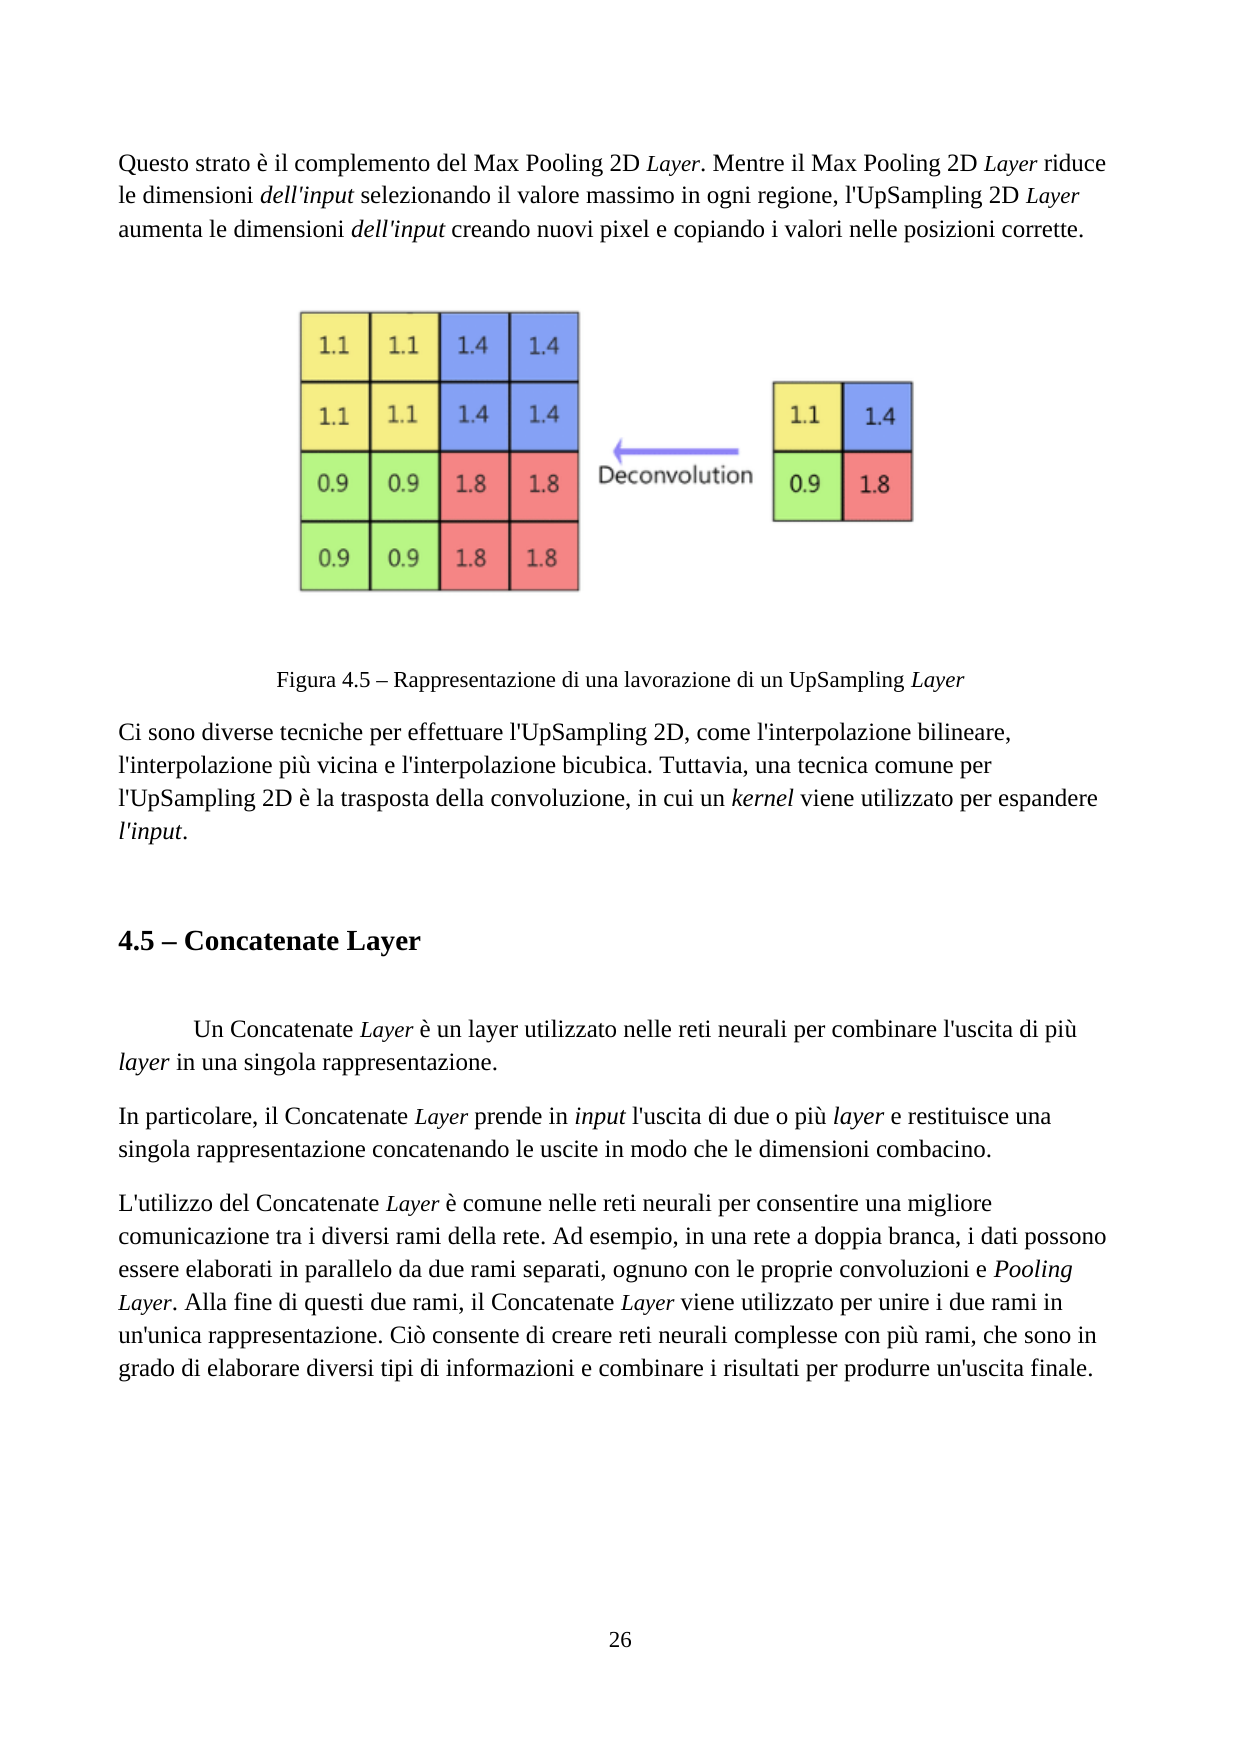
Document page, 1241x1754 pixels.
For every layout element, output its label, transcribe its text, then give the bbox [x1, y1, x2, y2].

text Ci sono diverse tecniche per effettuare l'UpSampling 2D, come l'interpolazione bilineare, l'interpolazione più vicina e l'interpolazione bicubica. Tuttavia, una tecnica comune per l'UpSampling 2D è la trasposta della convoluzione, in cui un kernel viene utilizzato per espandere l'input. [118, 717, 1122, 845]
text L'utilizzo del Concatenate Layer è comune nelle reti neurali per consentire una migliore comunicazione tra i diversi rami della rete. Ad esempio, in una rete a doppia branca, i dati possono essere elaborati in parallelo da due rami separati, ognuno con le proprie convoluzioni e Pooling Layer. Alla fine di questi due rami, il Concatenate Layer viene utilizzato per unire i due rami in un'unica rappresentazione. Ciò consente di creare reti neurali complesse con più rami, che sono in grado di elaborare diversi tipi di informazioni e combinare i risultati per produrre un'uscita finale. [118, 1188, 1122, 1382]
picture [266, 267, 974, 641]
text Figura 4.5 – Rappresentazione di una lavorazione di un UpSampling Layer [118, 666, 1122, 692]
text In particolare, il Concatenate Layer prende in input l'uscita di due o più layer e restituisce una singola rappresentazione concatenando le uscite in modo che le dimensioni combacino. [118, 1101, 1122, 1163]
subtitle 4.5 – Concatenate Layer [118, 923, 1122, 956]
text Un Concatenate Layer è un layer utilizzato nelle reti neurali per combinare l'uscita di più layer in una singola rappresentazione. [118, 1014, 1122, 1076]
text Questo strato è il complemento del Max Pooling 2D Layer. Mentre il Max Pooling 2D Layer riduce le dimensioni dell'input selezionando il valore massimo in ogni regione, l'UpSampling 2D Layer aumenta le dimensioni dell'input creando nuovi pixel e copiando i valori nelle posizioni corrette. [118, 148, 1122, 242]
